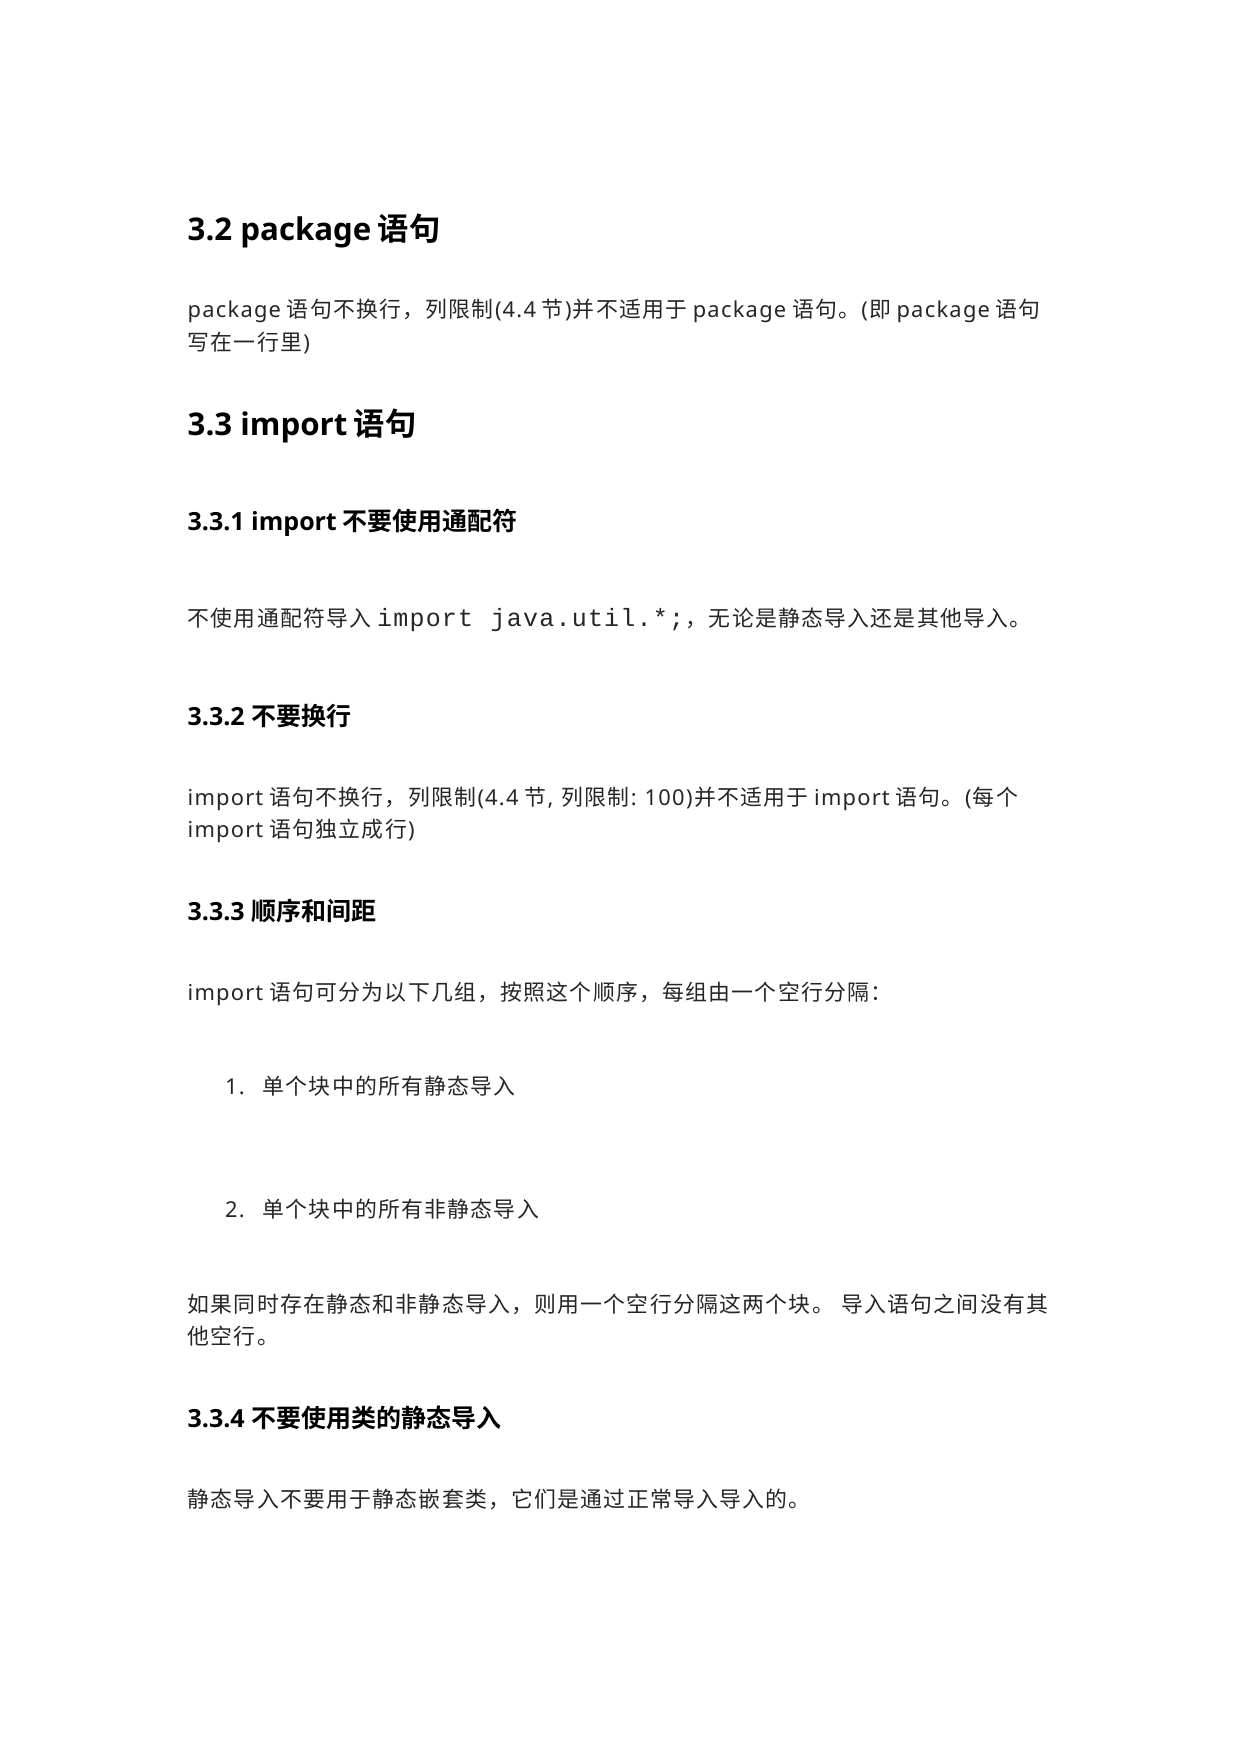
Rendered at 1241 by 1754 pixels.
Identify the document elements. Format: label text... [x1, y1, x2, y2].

text 3.3 import语句 [187, 389, 1053, 454]
text 静态导入不要用于静态嵌套类，它们是通过正常导入导入的。 [187, 1481, 1053, 1514]
text 3.3.1 import不要使用通配符 [187, 487, 1053, 552]
text 不使用通配符导入import java.util.*;，无论是静态导入还是其他导入。 [187, 584, 1053, 649]
text 如果同时存在静态和非静态导入，则用一个空行分隔这两个块。 导入语句之间没有其他空行。 [187, 1286, 1053, 1351]
text 3.3.2 不要换行 [187, 682, 1053, 747]
text 3.3.4 不要使用类的静态导入 [187, 1384, 1053, 1449]
text package语句不换行，列限制(4.4节)并不适用于package语句。(即package语句写在一行里) [187, 292, 1053, 357]
text 3.3.3 顺序和间距 [187, 877, 1053, 942]
text import语句可分为以下几组，按照这个顺序，每组由一个空行分隔： [187, 974, 1053, 1007]
text import语句不换行，列限制(4.4节, 列限制: 100)并不适用于import语句。(每个import语句独立成行) [187, 779, 1053, 844]
text 3.2 package语句 [187, 194, 1053, 259]
list 单个块中的所有非静态导入 [225, 1192, 1053, 1224]
list 单个块中的所有静态导入 [225, 1069, 1053, 1101]
